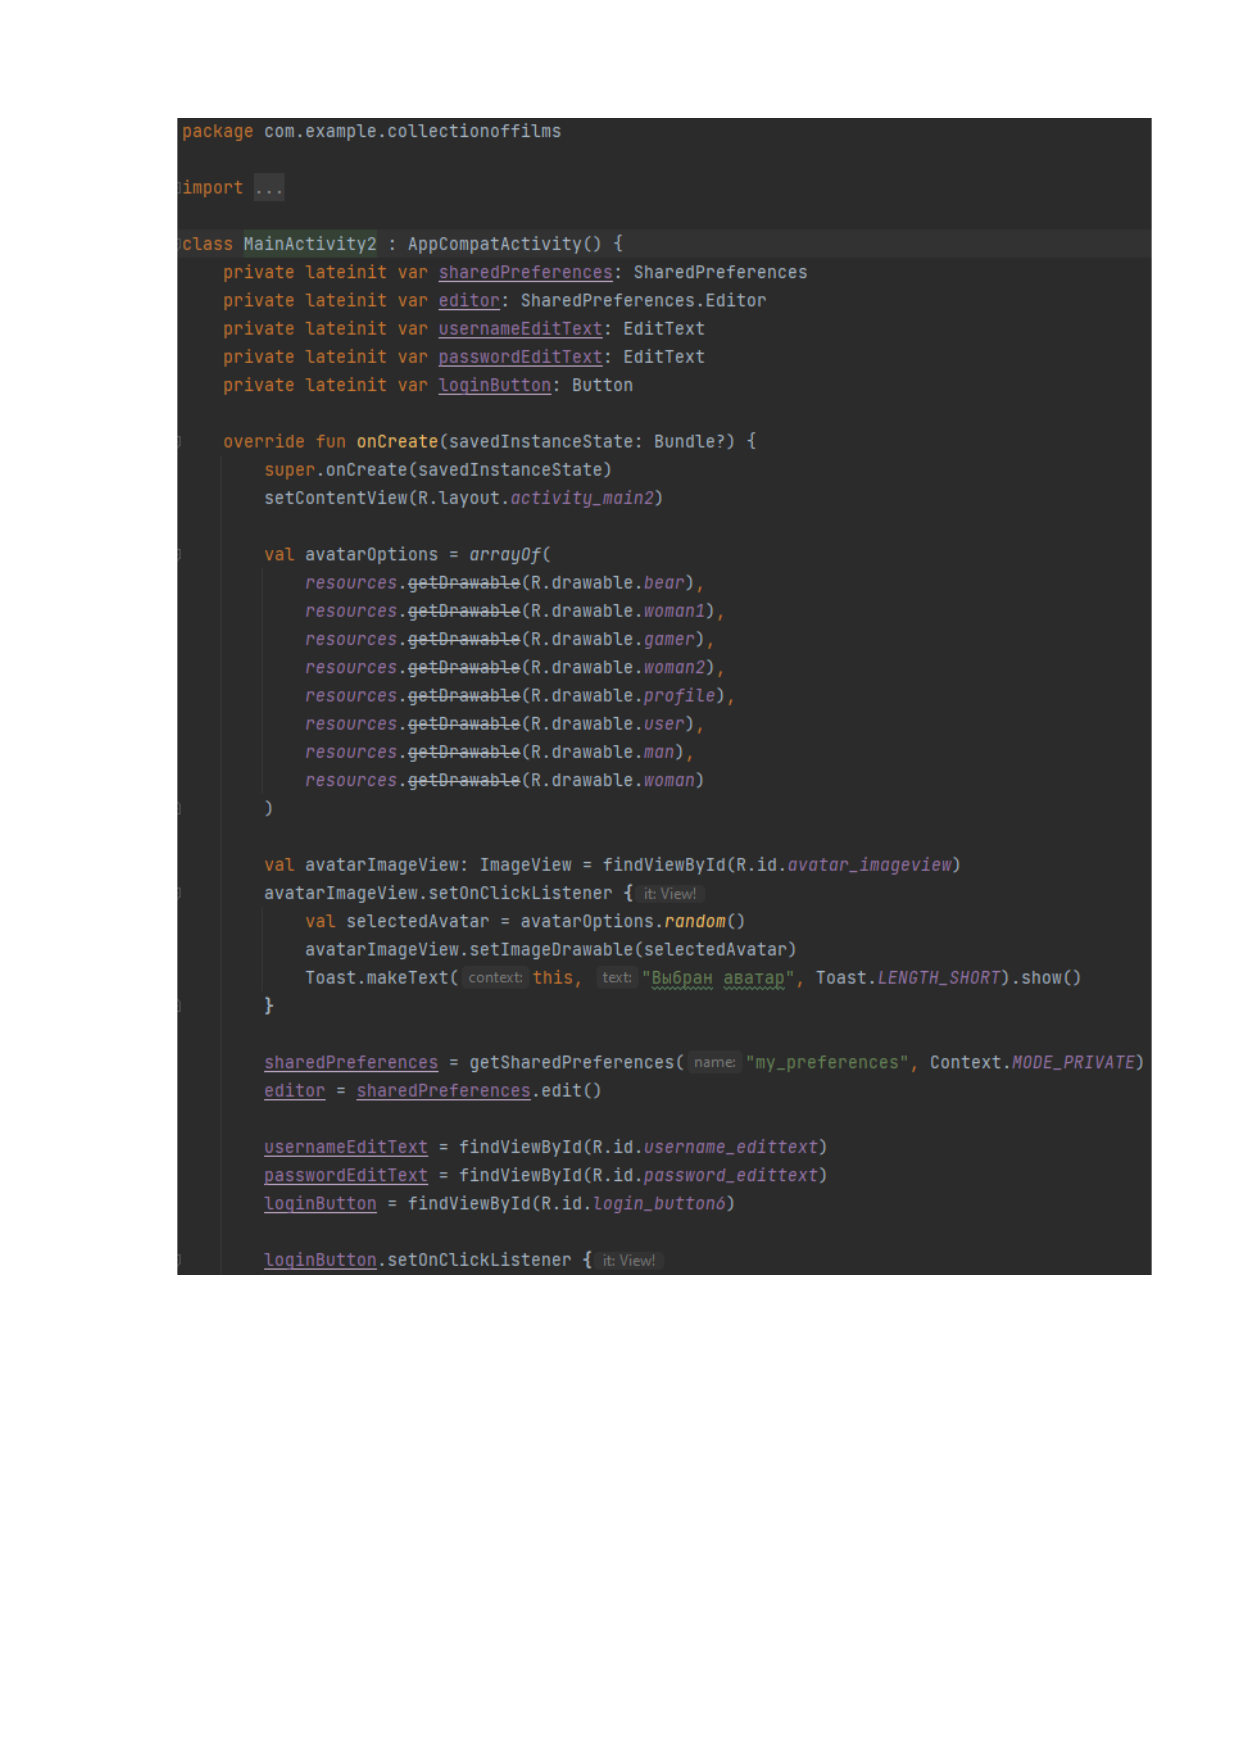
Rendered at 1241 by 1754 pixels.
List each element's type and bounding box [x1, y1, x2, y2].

picture [177, 118, 1152, 1275]
